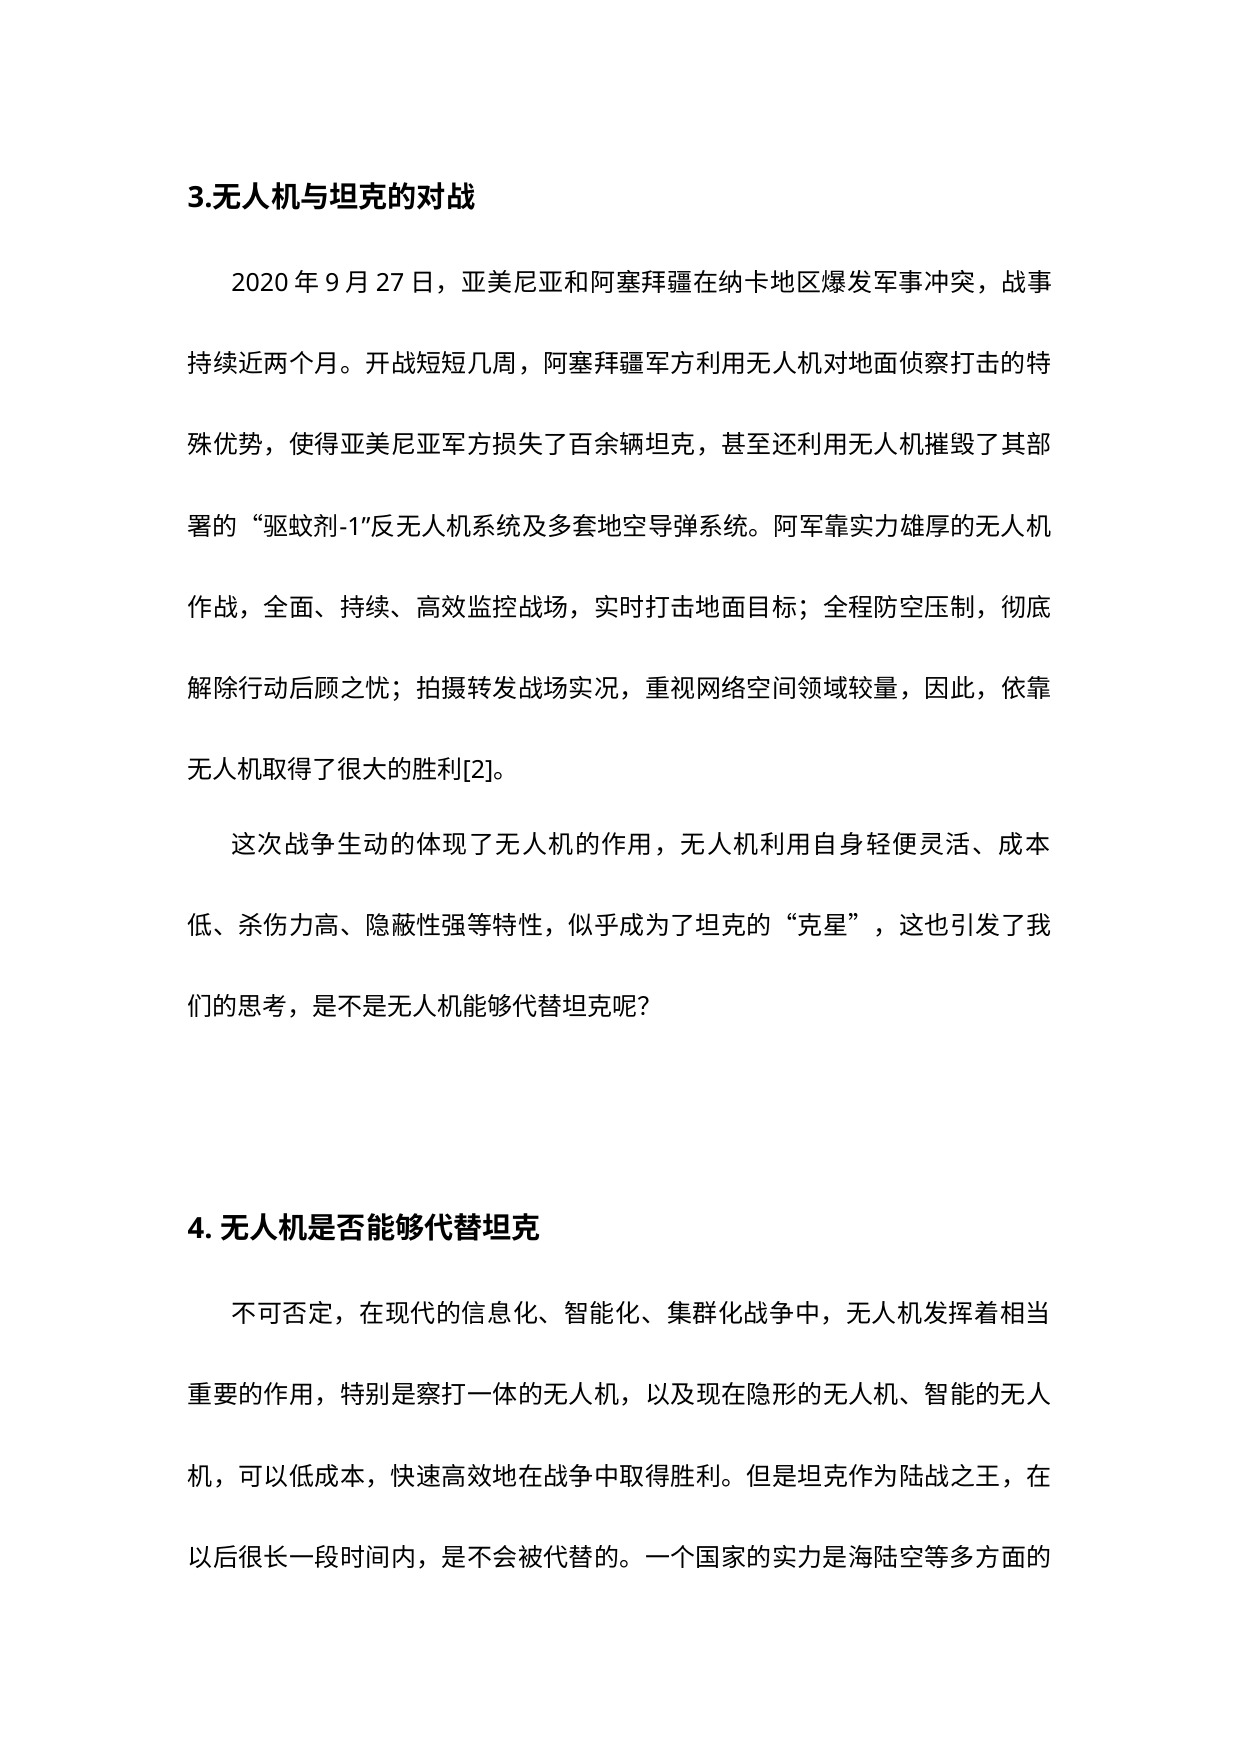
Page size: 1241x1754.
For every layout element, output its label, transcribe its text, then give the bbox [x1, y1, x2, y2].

list 无人机是否能够代替坦克 [187, 1193, 1053, 1258]
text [187, 1279, 1053, 1588]
text 这次战争生动的体现了无人机的作用，无人机利用自身轻便灵活、成本低、杀伤力高、隐蔽性强等特性，似乎成为了坦克的“克星”，这也引发了我们的思考，是不是无人机能够代替坦克呢？ [187, 810, 1053, 1037]
text 2020年9月27日，亚美尼亚和阿塞拜疆在纳卡地区爆发军事冲突，战事持续近两个月。开战短短几周，阿塞拜疆军方利用无人机对地面侦察打击的特殊优势，使得亚美尼亚军方损失了百余辆坦克，甚至还利用无人机摧毁了其部署的“驱蚊剂-1”反无人机系统及多套地空导弹系统。阿军靠实力雄厚的无人机作战，全面、持续、高效监控战场，实时打击地面目标；全程防空压制，彻底解除行动后顾之忧；拍摄转发战场实况，重视网络空间领域较量，因此，依靠无人机取得了很大的胜利[2]。 [187, 248, 1053, 801]
list 3.无人机与坦克的对战 [187, 162, 1053, 227]
